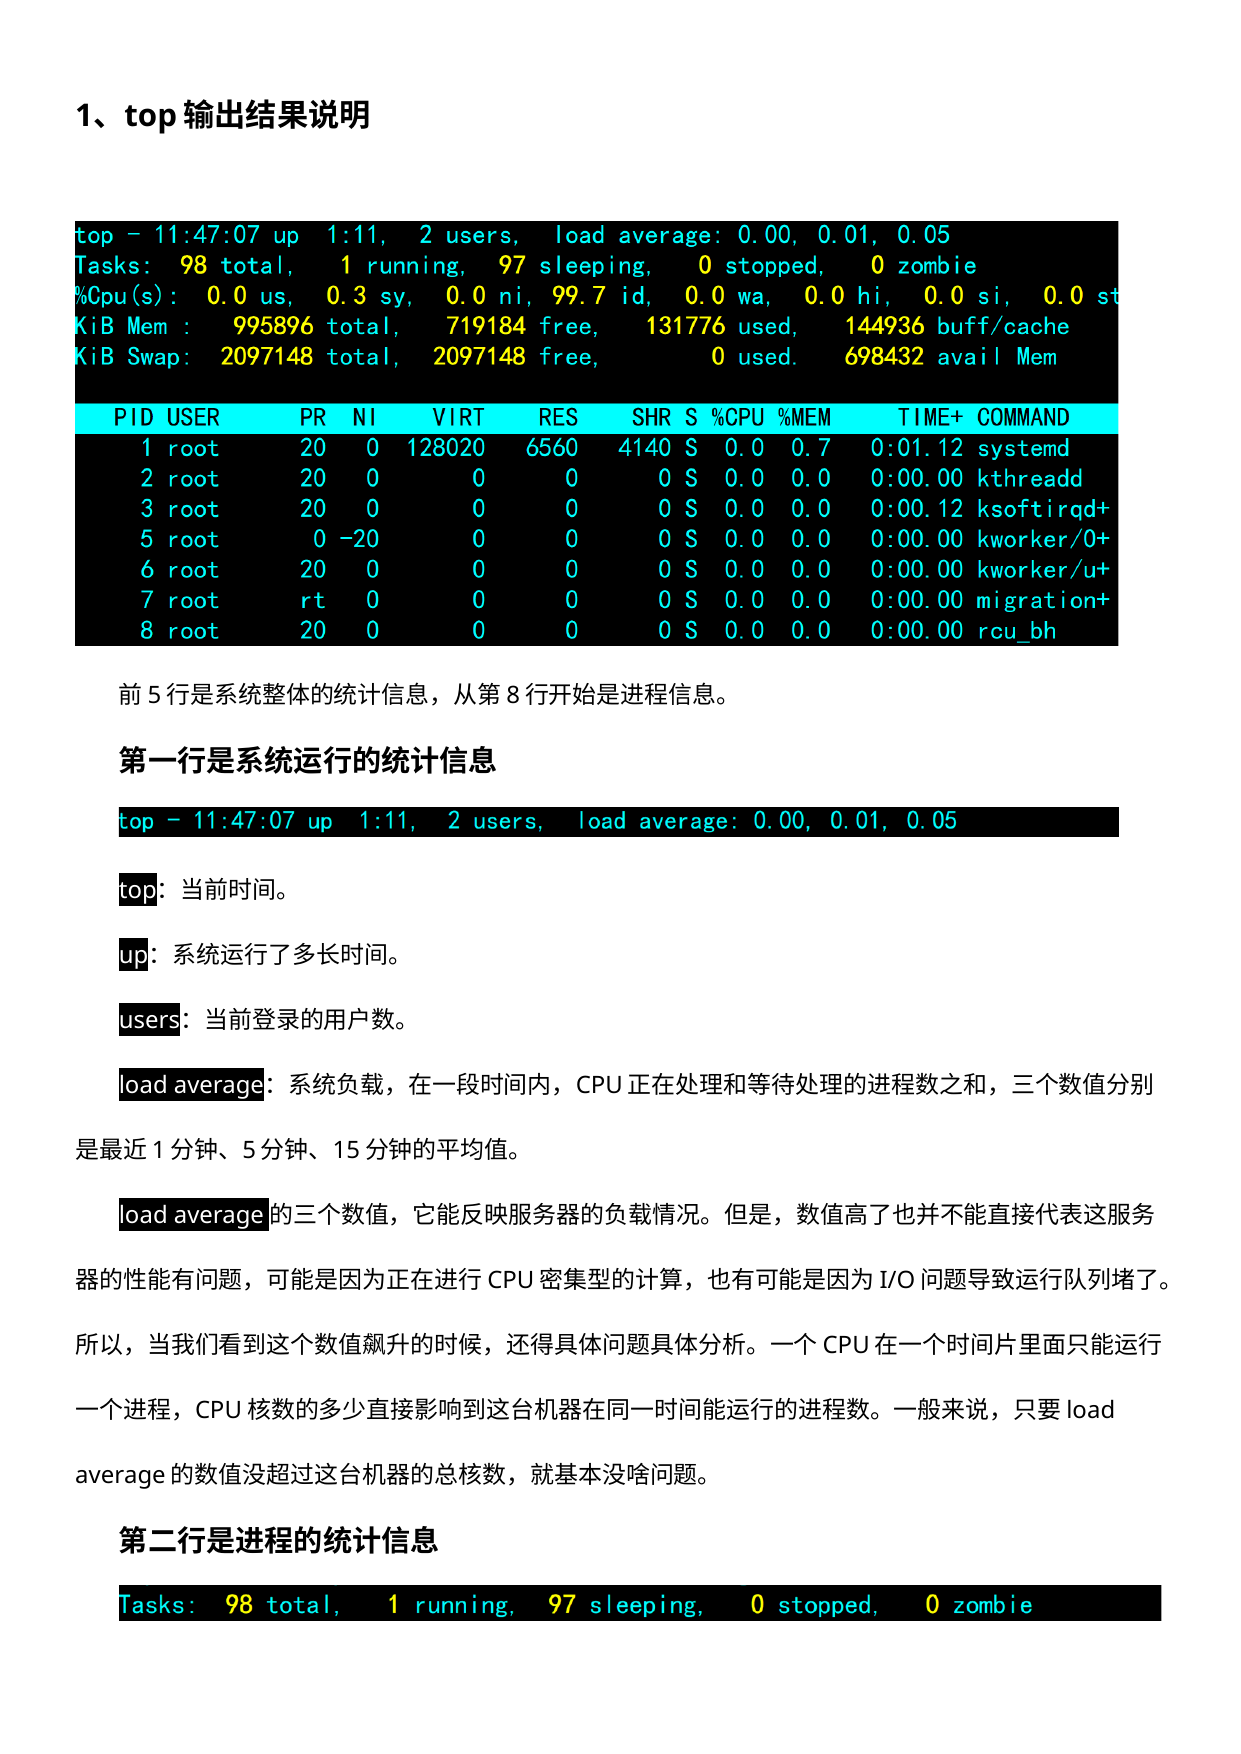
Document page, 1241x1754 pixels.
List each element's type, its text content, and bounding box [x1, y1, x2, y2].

text 第一行是系统运行的统计信息 [75, 726, 1165, 791]
text up：系统运行了多长时间。 [75, 921, 1165, 986]
text top：当前时间。 [75, 856, 1165, 921]
text 前5行是系统整体的统计信息，从第8行开始是进程信息。 [75, 661, 1165, 726]
text users：当前登录的用户数。 [75, 986, 1165, 1051]
picture [75, 221, 1119, 646]
text load average的三个数值，它能反映服务器的负载情况。但是，数值高了也并不能直接代表这服务器的性能有问题，可能是因为正在进行CPU密集型的计算，也有可能是因为I/O问题导致运行队列堵了。所以，当我们看到这个数值飙升的时候，还得具体问题具体分析。一个CPU在一个时间片里面只能运行一个进程，CPU核数的多少直接影响到这台机器在同一时间能运行的进程数。一般来说，只要load average的数值没超过这台机器的总核数，就基本没啥问题。 [75, 1181, 1165, 1506]
subtitle 1、top输出结果说明 [75, 81, 1165, 146]
text 第二行是进程的统计信息 [75, 1506, 1165, 1571]
text load average：系统负载，在一段时间内，CPU正在处理和等待处理的进程数之和，三个数值分别是最近1分钟、5分钟、15分钟的平均值。 [75, 1051, 1165, 1181]
picture [118, 806, 1119, 837]
picture [118, 1585, 1162, 1621]
